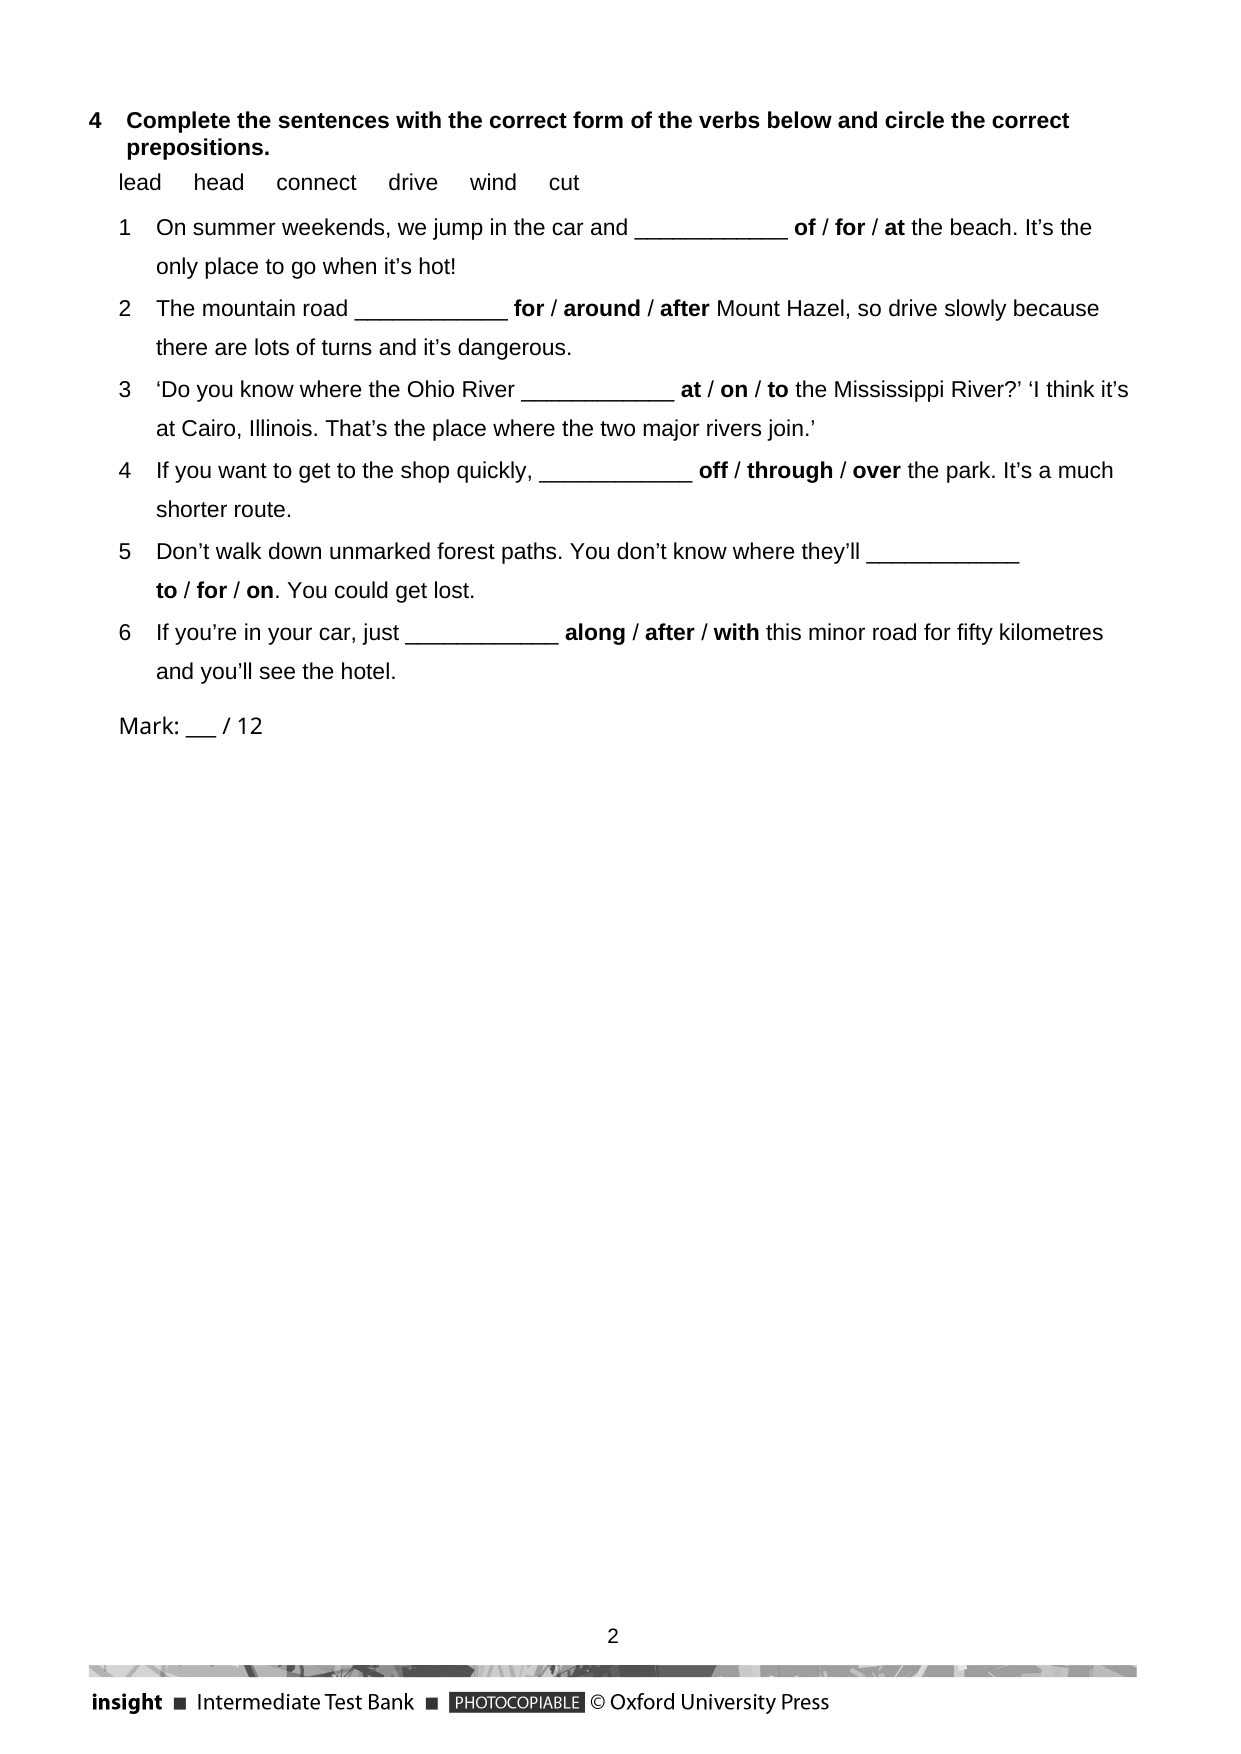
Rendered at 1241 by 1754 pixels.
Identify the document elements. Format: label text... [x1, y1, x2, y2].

text Mark: ___ / 12 [118, 710, 1137, 741]
list The mountain road ____________ for / around / after Mount Hazel, so drive slowly because there are lots of turns and it’s dangerous. [118, 294, 1137, 360]
list ‘Do you know where the Ohio River ____________ at / on / to the Mississippi River?’ ‘I think it’s at Cairo, Illinois. That’s the place where the two major rivers join.’ [118, 376, 1137, 441]
list Don’t walk down unmarked forest paths. You don’t know where they’ll ____________ to / for / on. You could get lost. [118, 538, 1137, 603]
list On summer weekends, we jump in the car and ____________ of / for / at the beach. It’s the only place to go when it’s hot! [118, 213, 1137, 279]
picture [88, 1647, 1137, 1754]
text lead head connect drive wind cut [118, 168, 1137, 195]
list If you want to get to the shop quickly, ____________ off / through / over the park. It’s a much shorter route. [118, 457, 1137, 522]
list If you’re in your car, just ____________ along / after / with this minor road for fifty kilometres and you’ll see the hotel. [118, 619, 1137, 684]
text Complete the sentences with the correct form of the verbs below and circle the correct prepositions. [89, 107, 1137, 160]
